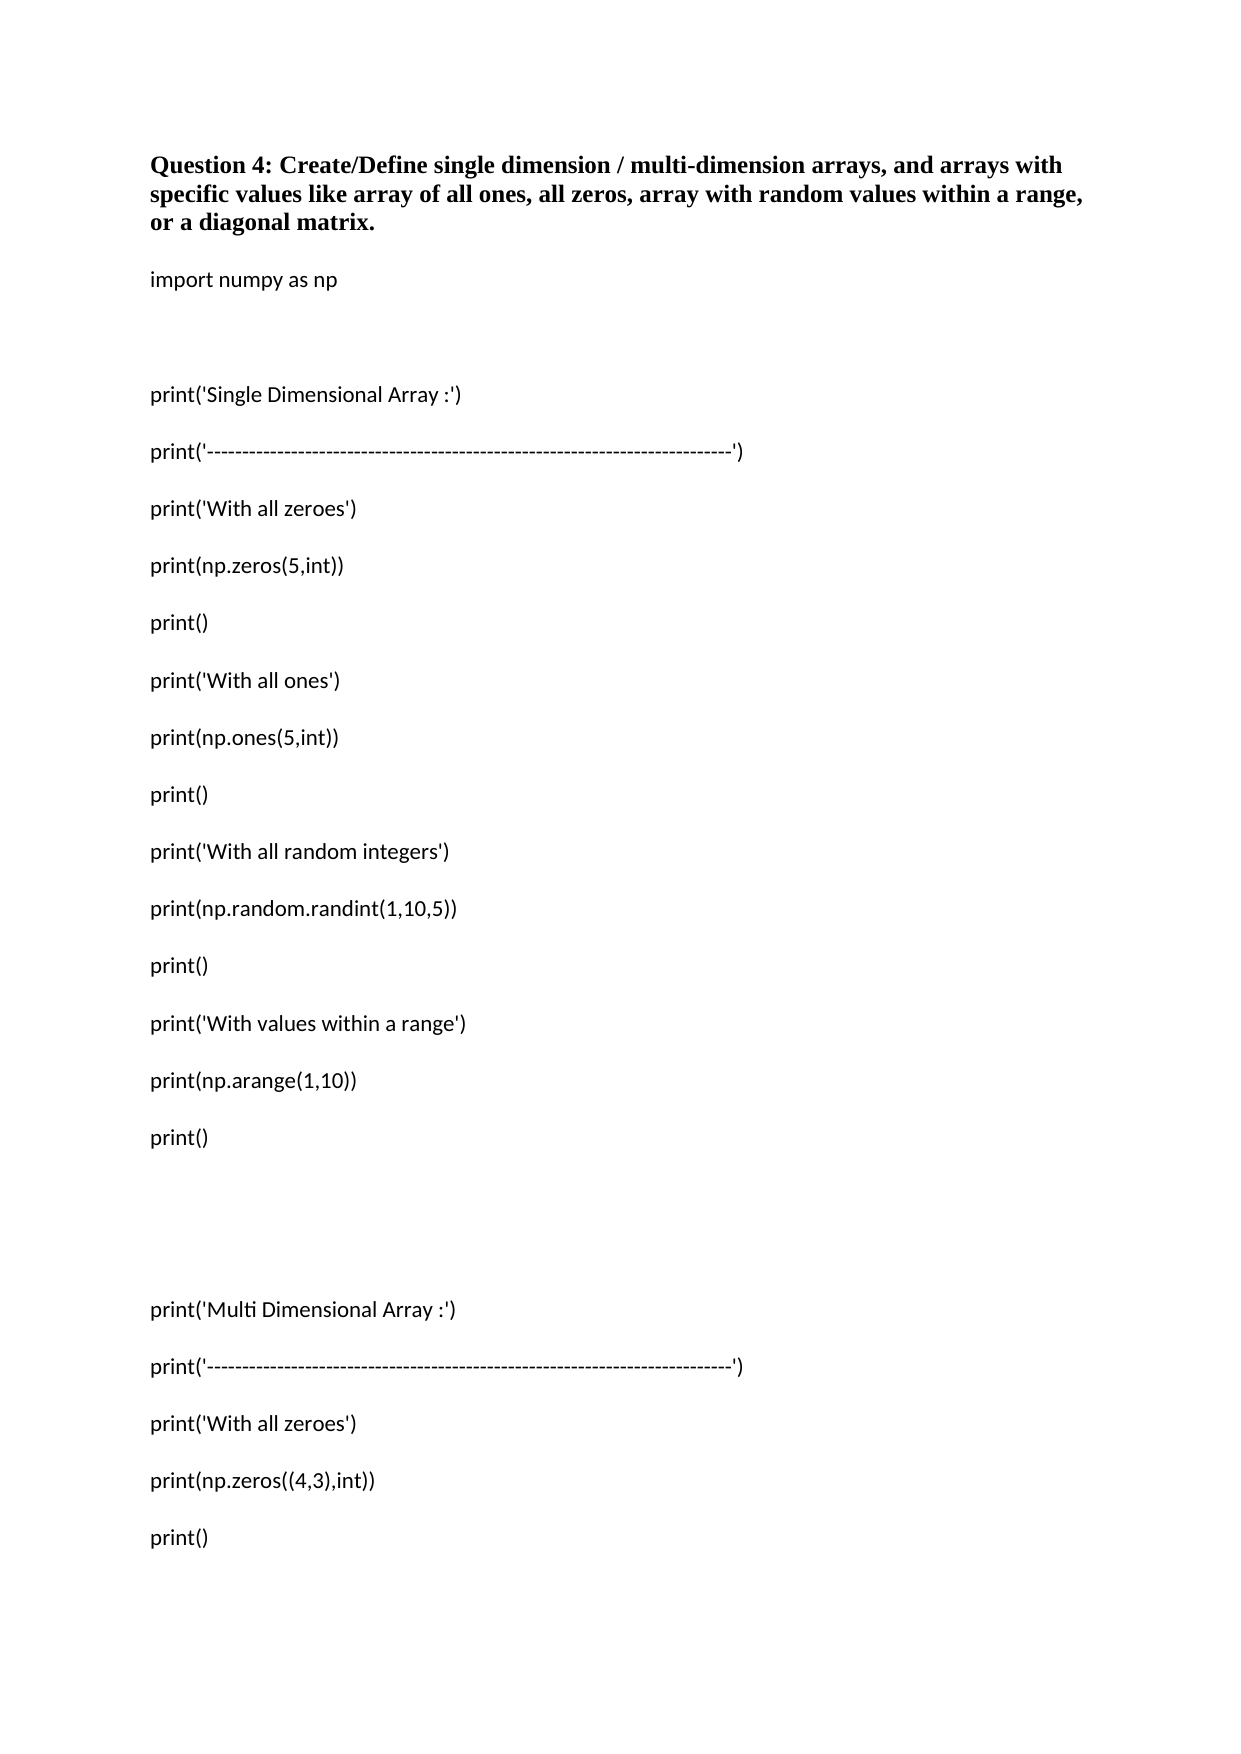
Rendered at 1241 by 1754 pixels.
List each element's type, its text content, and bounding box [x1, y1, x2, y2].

text print('---------------------------------------------------------------------------') [150, 1352, 1090, 1380]
text print('Multi Dimensional Array :') [150, 1295, 1090, 1323]
text print('Single Dimensional Array :') [150, 380, 1090, 408]
text print() [150, 608, 1090, 637]
text print(np.random.randint(1,10,5)) [150, 894, 1090, 922]
text print(np.ones(5,int)) [150, 723, 1090, 751]
text print() [150, 952, 1090, 980]
text print() [150, 780, 1090, 808]
text print(np.zeros((4,3),int)) [150, 1466, 1090, 1494]
text print() [150, 1523, 1090, 1552]
text print() [150, 1123, 1090, 1151]
text print(np.zeros(5,int)) [150, 551, 1090, 579]
text print('With values within a range') [150, 1009, 1090, 1037]
text print('With all zeroes') [150, 494, 1090, 522]
text Question 4: Create/Define single dimension / multi-dimension arrays, and arrays with specific values like array of all ones, all zeros, array with random values within a range, or a diagonal matrix. [150, 150, 1090, 236]
text import numpy as np [150, 265, 1090, 293]
text print('With all random integers') [150, 837, 1090, 865]
text print('---------------------------------------------------------------------------') [150, 437, 1090, 465]
text print('With all ones') [150, 666, 1090, 694]
text print('With all zeroes') [150, 1409, 1090, 1437]
text print(np.arange(1,10)) [150, 1066, 1090, 1094]
